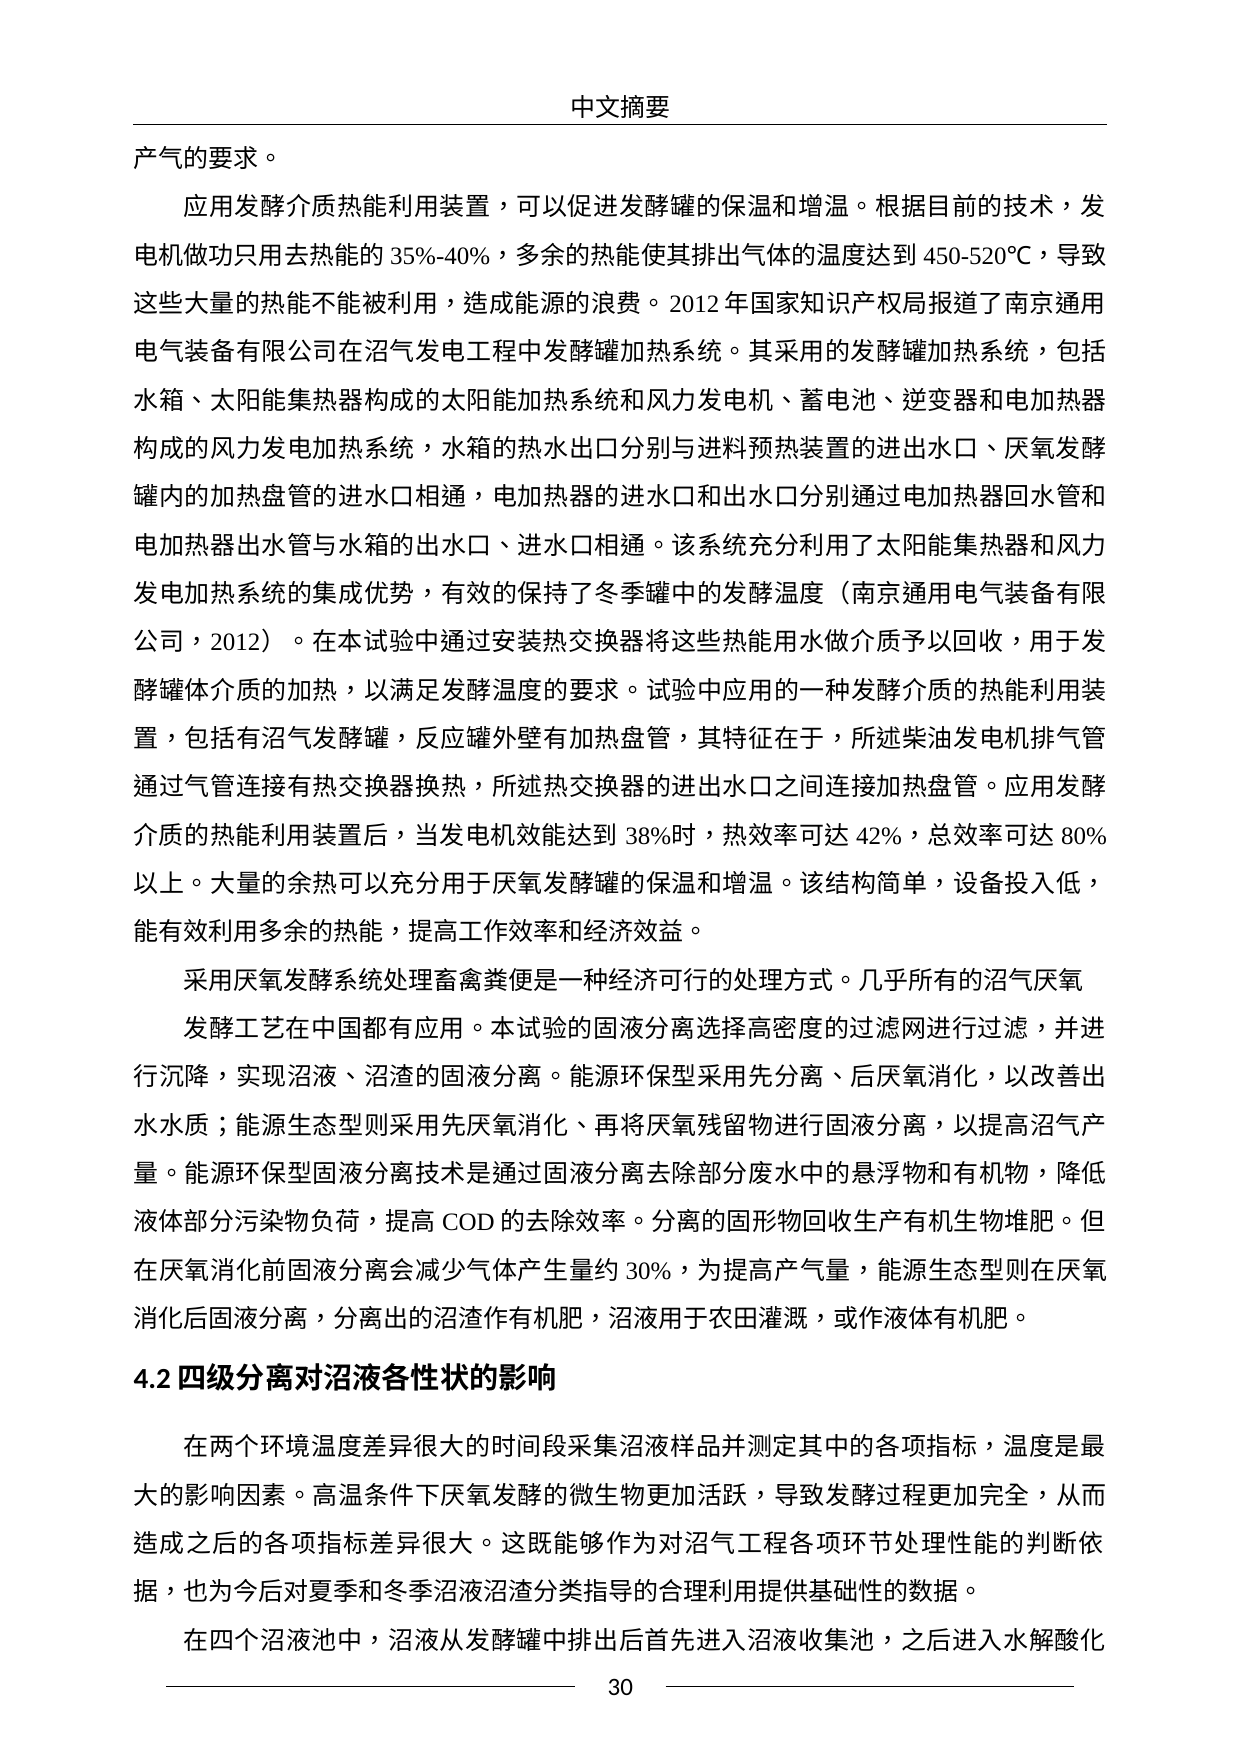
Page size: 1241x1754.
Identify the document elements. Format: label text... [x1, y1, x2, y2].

text 应用发酵介质热能利用装置，可以促进发酵罐的保温和增温。根据目前的技术，发电机做功只用去热能的35%-40%，多余的热能使其排出气体的温度达到450-520℃，导致这些大量的热能不能被利用，造成能源的浪费。2012年国家知识产权局报道了南京通用电气装备有限公司在沼气发电工程中发酵罐加热系统。其采用的发酵罐加热系统，包括水箱、太阳能集热器构成的太阳能加热系统和风力发电机、蓄电池、逆变器和电加热器构成的风力发电加热系统，水箱的热水出口分别与进料预热装置的进出水口、厌氧发酵罐内的加热盘管的进水口相通，电加热器的进水口和出水口分别通过电加热器回水管和电加热器出水管与水箱的出水口、进水口相通。该系统充分利用了太阳能集热器和风力发电加热系统的集成优势，有效的保持了冬季罐中的发酵温度（南京通用电气装备有限公司，2012）。在本试验中通过安装热交换器将这些热能用水做介质予以回收，用于发酵罐体介质的加热，以满足发酵温度的要求。试验中应用的一种发酵介质的热能利用装置，包括有沼气发酵罐，反应罐外壁有加热盘管，其特征在于，所述柴油发电机排气管通过气管连接有热交换器换热，所述热交换器的进出水口之间连接加热盘管。应用发酵介质的热能利用装置后，当发电机效能达到38%时，热效率可达42%，总效率可达80%以上。大量的余热可以充分用于厌氧发酵罐的保温和增温。该结构简单，设备投入低，能有效利用多余的热能，提高工作效率和经济效益。 [133, 174, 1107, 947]
subtitle 4.2 四级分离对沼液各性状的影响 [133, 1358, 1107, 1397]
text 发酵工艺在中国都有应用。本试验的固液分离选择高密度的过滤网进行过滤，并进行沉降，实现沼液、沼渣的固液分离。能源环保型采用先分离、后厌氧消化，以改善出水水质；能源生态型则采用先厌氧消化、再将厌氧残留物进行固液分离，以提高沼气产量。能源环保型固液分离技术是通过固液分离去除部分废水中的悬浮物和有机物，降低液体部分污染物负荷，提高COD的去除效率。分离的固形物回收生产有机生物堆肥。但在厌氧消化前固液分离会减少气体产生量约30%，为提高产气量，能源生态型则在厌氧消化后固液分离，分离出的沼渣作有机肥，沼液用于农田灌溉，或作液体有机肥。 [133, 995, 1107, 1334]
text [133, 125, 1107, 174]
text 在两个环境温度差异很大的时间段采集沼液样品并测定其中的各项指标，温度是最大的影响因素。高温条件下厌氧发酵的微生物更加活跃，导致发酵过程更加完全，从而造成之后的各项指标差异很大。这既能够作为对沼气工程各项环节处理性能的判断依据，也为今后对夏季和冬季沼液沼渣分类指导的合理利用提供基础性的数据。 [133, 1414, 1107, 1607]
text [133, 1607, 1107, 1655]
text 采用厌氧发酵系统处理畜禽粪便是一种经济可行的处理方式。几乎所有的沼气厌氧 [133, 947, 1107, 995]
